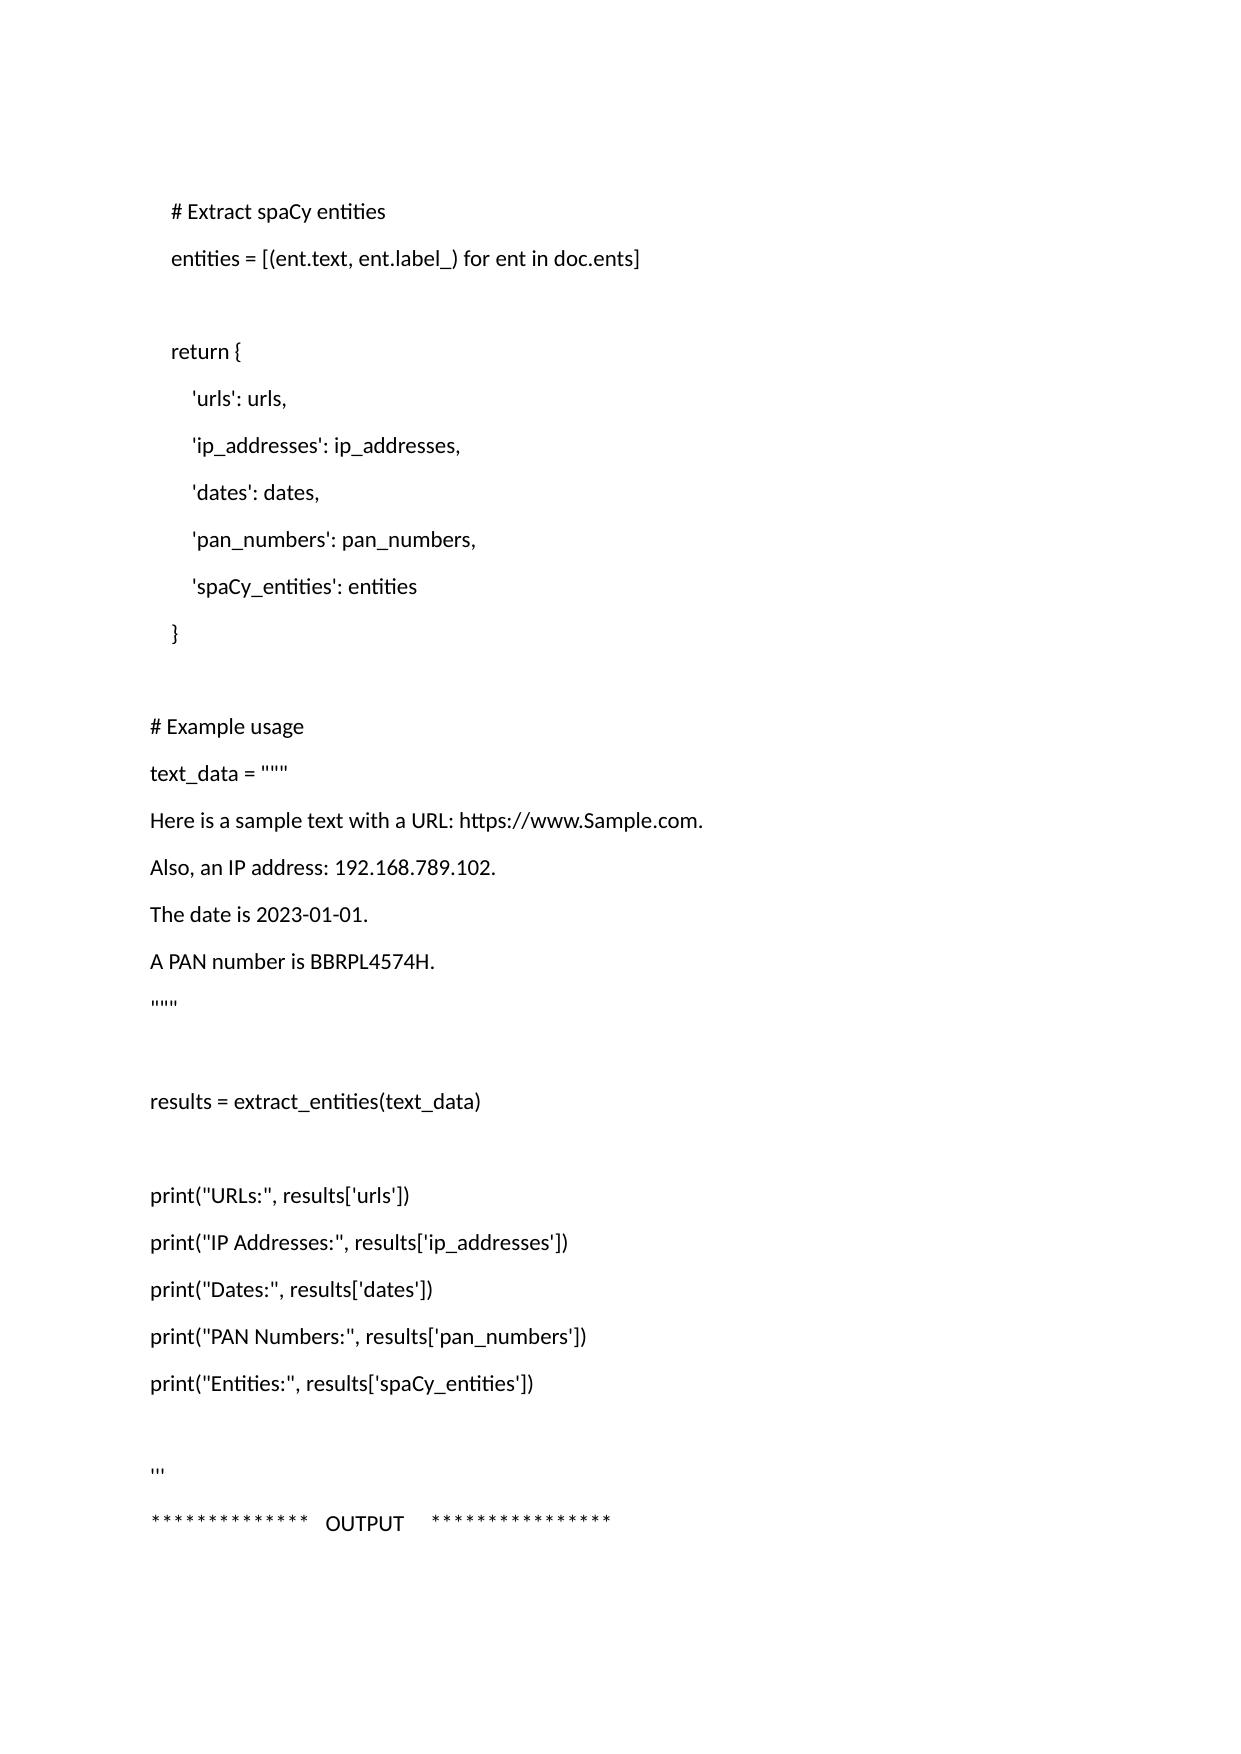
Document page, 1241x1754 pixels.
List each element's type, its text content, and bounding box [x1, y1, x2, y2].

text ************** OUTPUT **************** [150, 1509, 1090, 1537]
text 'dates': dates, [150, 478, 1090, 506]
text Also, an IP address: 192.168.789.102. [150, 853, 1090, 881]
text print("PAN Numbers:", results['pan_numbers']) [150, 1322, 1090, 1350]
text """ [150, 994, 1090, 1022]
text return { [150, 337, 1090, 366]
text 'ip_addresses': ip_addresses, [150, 431, 1090, 459]
text print("IP Addresses:", results['ip_addresses']) [150, 1228, 1090, 1256]
text 'spaCy_entities': entities [150, 572, 1090, 600]
text A PAN number is BBRPL4574H. [150, 947, 1090, 975]
text # Extract spaCy entities [150, 197, 1090, 225]
text print("Entities:", results['spaCy_entities']) [150, 1369, 1090, 1397]
text } [150, 619, 1090, 647]
text entities = [(ent.text, ent.label_) for ent in doc.ents] [150, 244, 1090, 272]
text ''' [150, 1462, 1090, 1491]
text 'pan_numbers': pan_numbers, [150, 525, 1090, 553]
text text_data = """ [150, 759, 1090, 787]
text 'urls': urls, [150, 384, 1090, 412]
text results = extract_entities(text_data) [150, 1087, 1090, 1116]
text print("URLs:", results['urls']) [150, 1181, 1090, 1209]
text The date is 2023-01-01. [150, 900, 1090, 928]
text print("Dates:", results['dates']) [150, 1275, 1090, 1303]
text Here is a sample text with a URL: https://www.Sample.com. [150, 806, 1090, 834]
text # Example usage [150, 712, 1090, 741]
